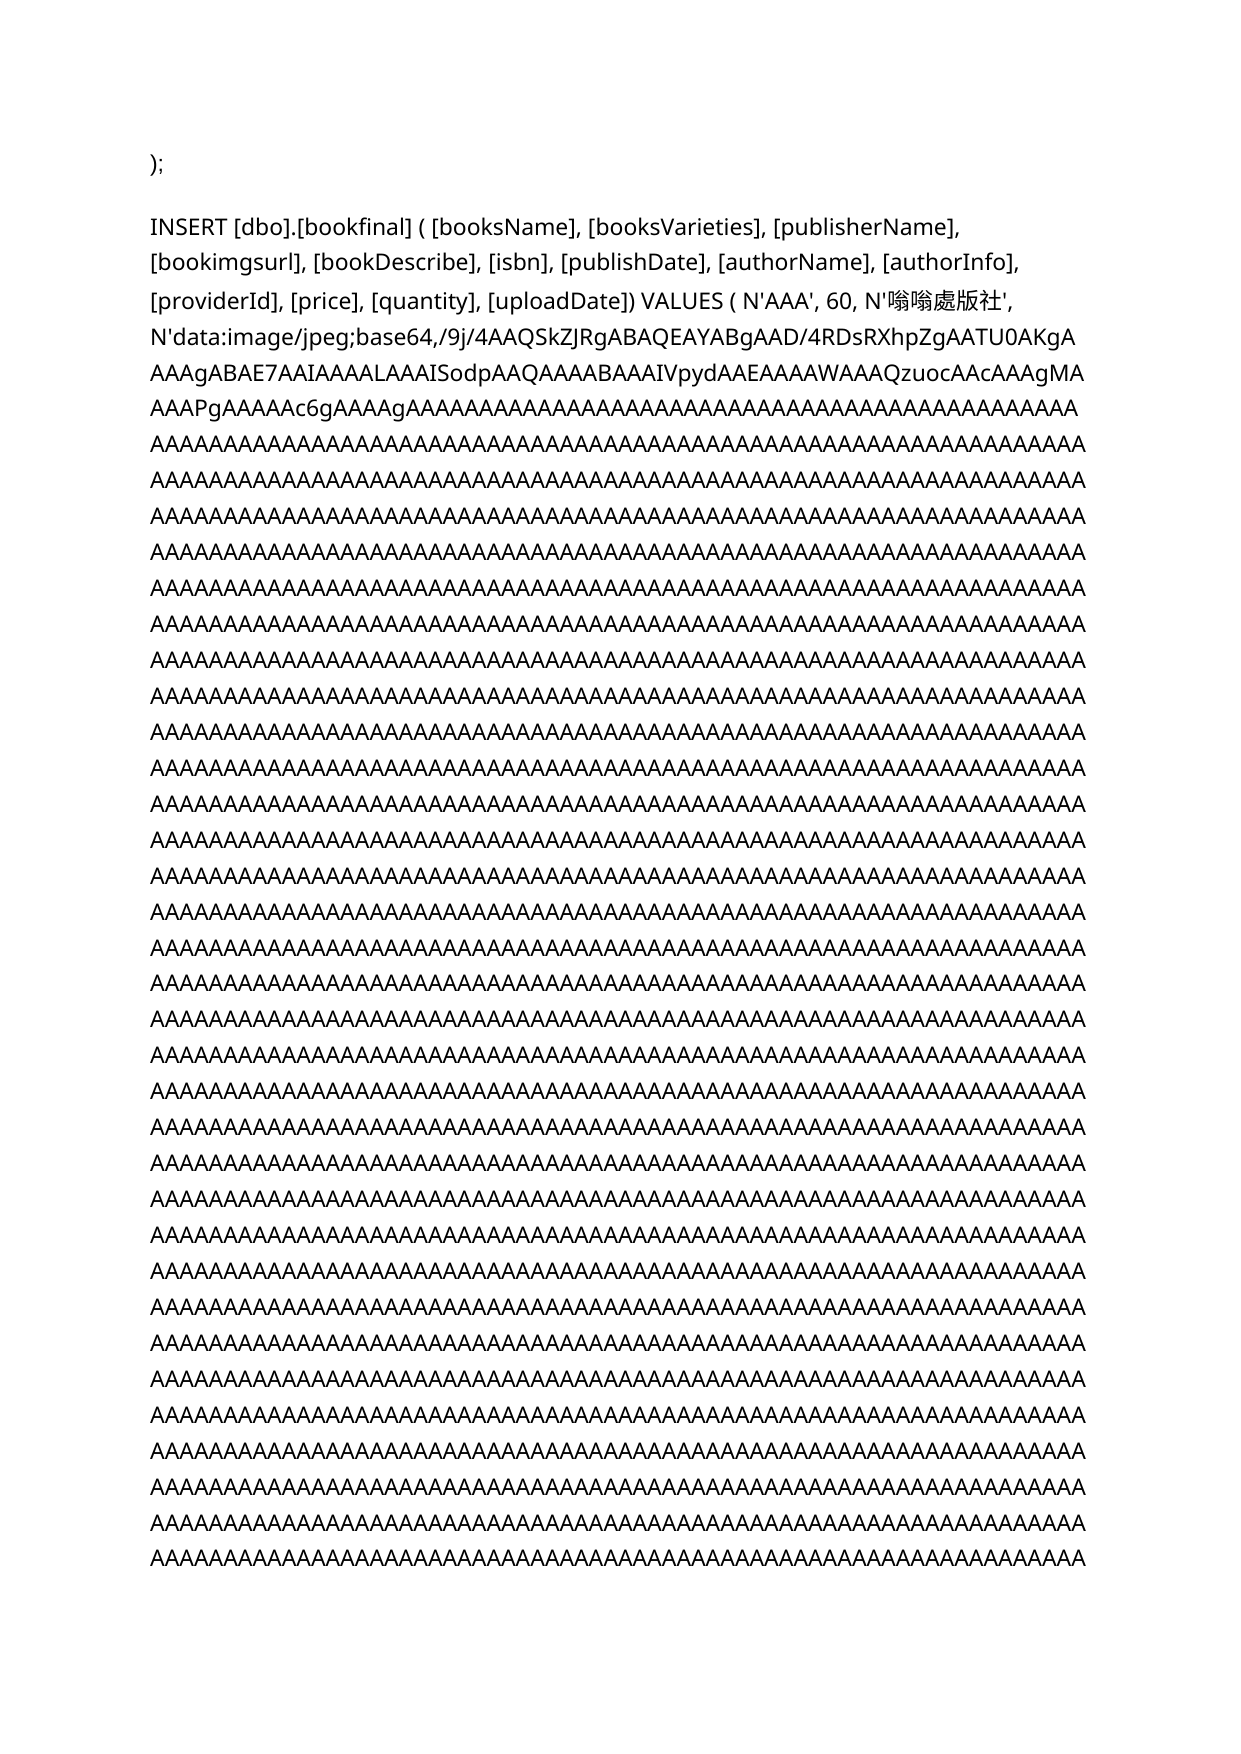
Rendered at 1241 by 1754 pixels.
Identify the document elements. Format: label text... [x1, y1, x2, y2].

text ); [150, 150, 1090, 176]
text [150, 210, 1090, 1574]
